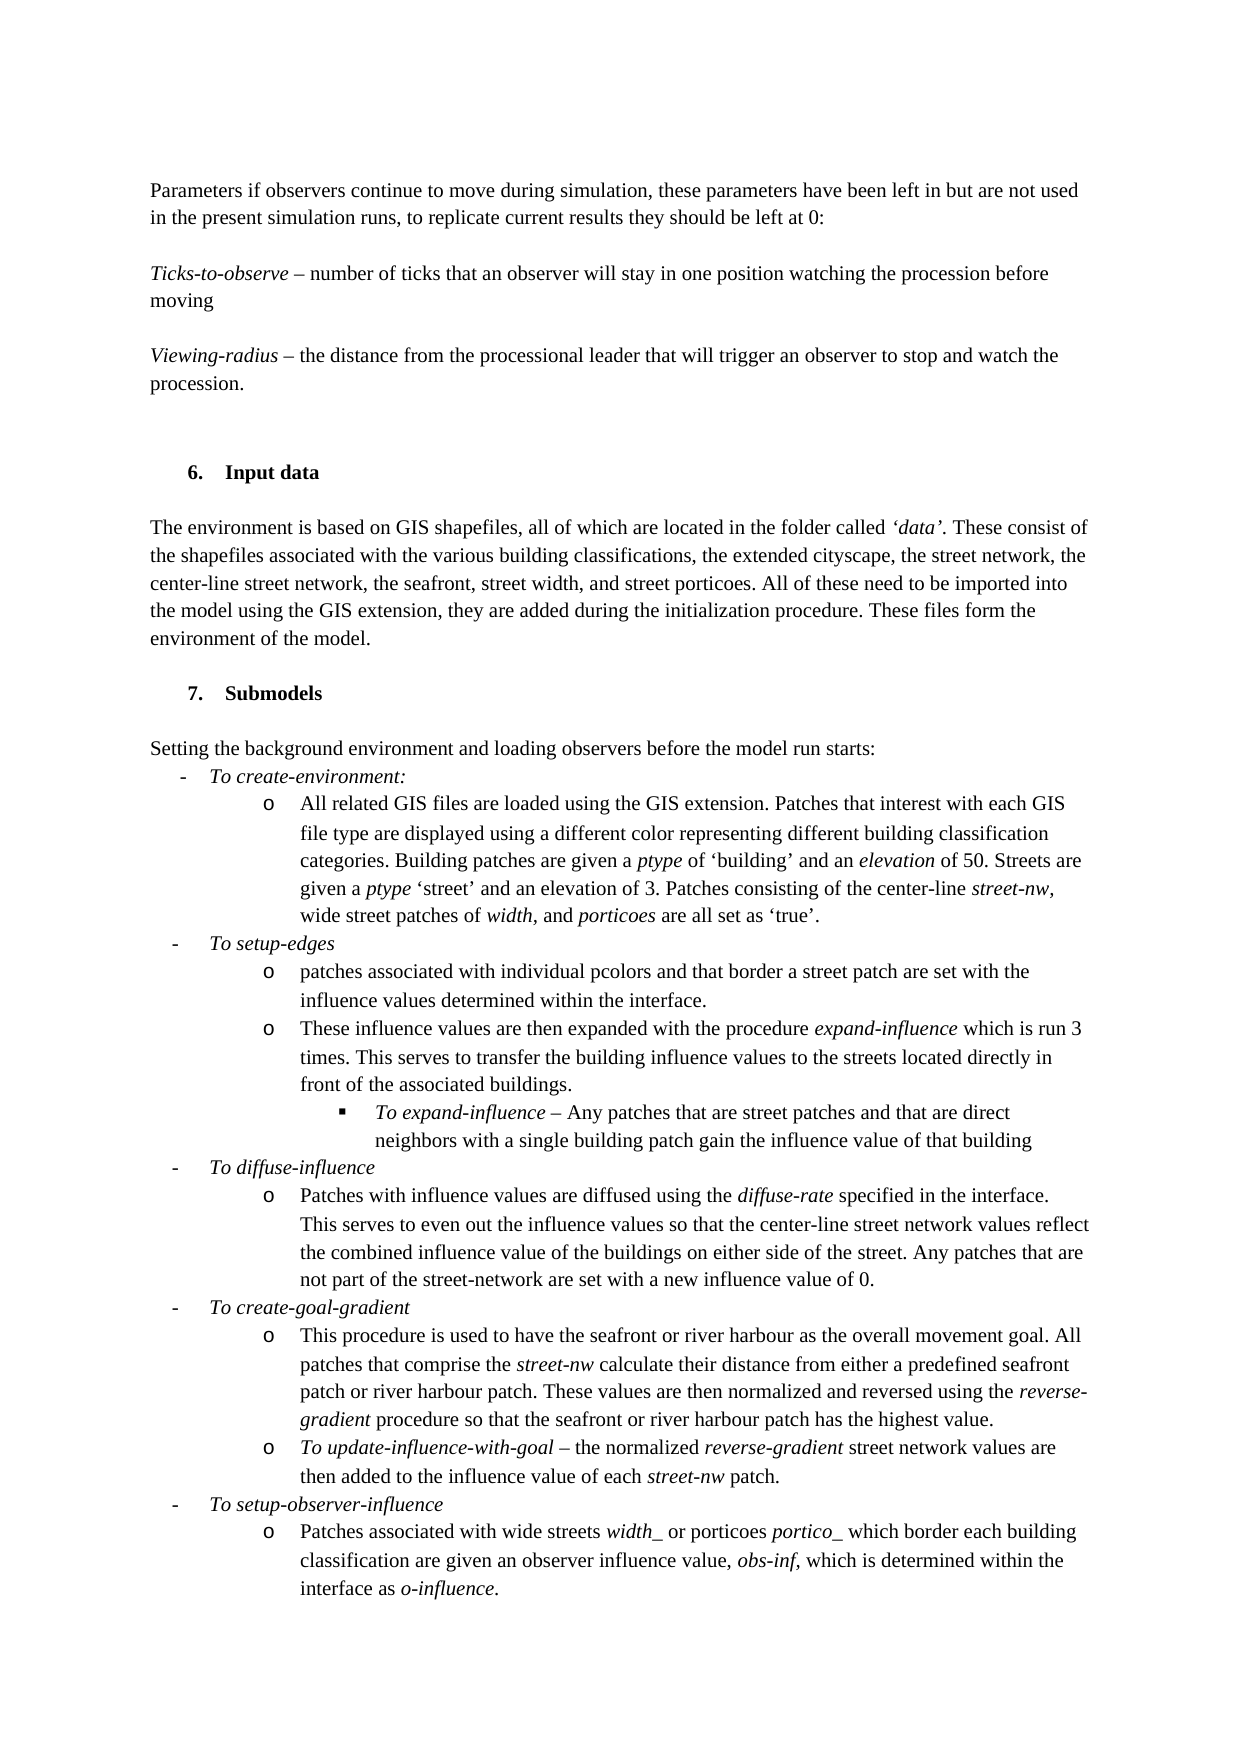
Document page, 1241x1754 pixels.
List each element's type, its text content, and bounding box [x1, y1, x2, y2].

list patches associated with individual pcolors and that border a street patch are set with the influence values determined within the interface. [262, 959, 1090, 1012]
list To setup-edges [172, 931, 1090, 955]
list To diffuse-influence [172, 1155, 1090, 1179]
text Ticks-to-observe – number of ticks that an observer will stay in one position watching the procession before moving [150, 260, 1090, 312]
list To create-environment: [179, 764, 1090, 788]
text Parameters if observers continue to move during simulation, these parameters have been left in but are not used in the present simulation runs, to replicate current results they should be left at 0: [150, 178, 1090, 229]
list All related GIS files are loaded using the GIS extension. Patches that interest with each GIS file type are displayed using a different color representing different building classification categories. Building patches are given a ptype of ‘building’ and an elevation of 50. Streets are given a ptype ‘street’ and an elevation of 3. Patches consisting of the center-line street-nw, wide street patches of width, and porticoes are all set as ‘true’. [262, 791, 1090, 927]
list To update-influence-with-goal – the normalized reverse-gradient street network values are then added to the influence value of each street-nw patch. [262, 1434, 1090, 1488]
text Setting the background environment and loading observers before the model run starts: [150, 736, 1090, 760]
list Patches with influence values are diffused using the diffuse-rate specified in the interface. This serves to even out the influence values so that the center-line street network values reflect the combined influence value of the buildings on either side of the street. Any patches that are not part of the street-network are set with a new influence value of 0. [262, 1183, 1090, 1291]
list Submodels [187, 681, 1090, 705]
list To expand-influence – Any patches that are street patches and that are direct neighbors with a single building patch gain the influence value of that building [337, 1100, 1090, 1152]
list These influence values are then expanded with the procedure expand-influence which is run 3 times. This serves to transfer the building influence values to the streets located directly in front of the associated buildings. [262, 1016, 1090, 1096]
list This procedure is used to have the seafront or river harbour as the overall movement goal. All patches that comprise the street-nw calculate their distance from either a predefined seafront patch or river harbour patch. These values are then normalized and reversed using the reverse-gradient procedure so that the seafront or river harbour patch has the highest value. [262, 1322, 1090, 1431]
text Viewing-radius – the distance from the processional leader that will trigger an observer to stop and watch the procession. [150, 343, 1090, 395]
list Input data [187, 460, 1090, 484]
list Patches associated with wide streets width_ or porticoes portico_ which border each building classification are given an observer influence value, obs-inf, which is determined within the interface as o-influence. [262, 1519, 1090, 1600]
list To create-goal-gradient [172, 1295, 1090, 1319]
list To setup-observer-influence [172, 1491, 1090, 1516]
text The environment is based on GIS shapefiles, all of which are located in the folder called ‘data’. These consist of the shapefiles associated with the various building classifications, the extended cityscape, the street network, the center-line street network, the seafront, street width, and street porticoes. All of these need to be imported into the model using the GIS extension, they are added during the initialization procedure. These files form the environment of the model. [150, 515, 1090, 650]
